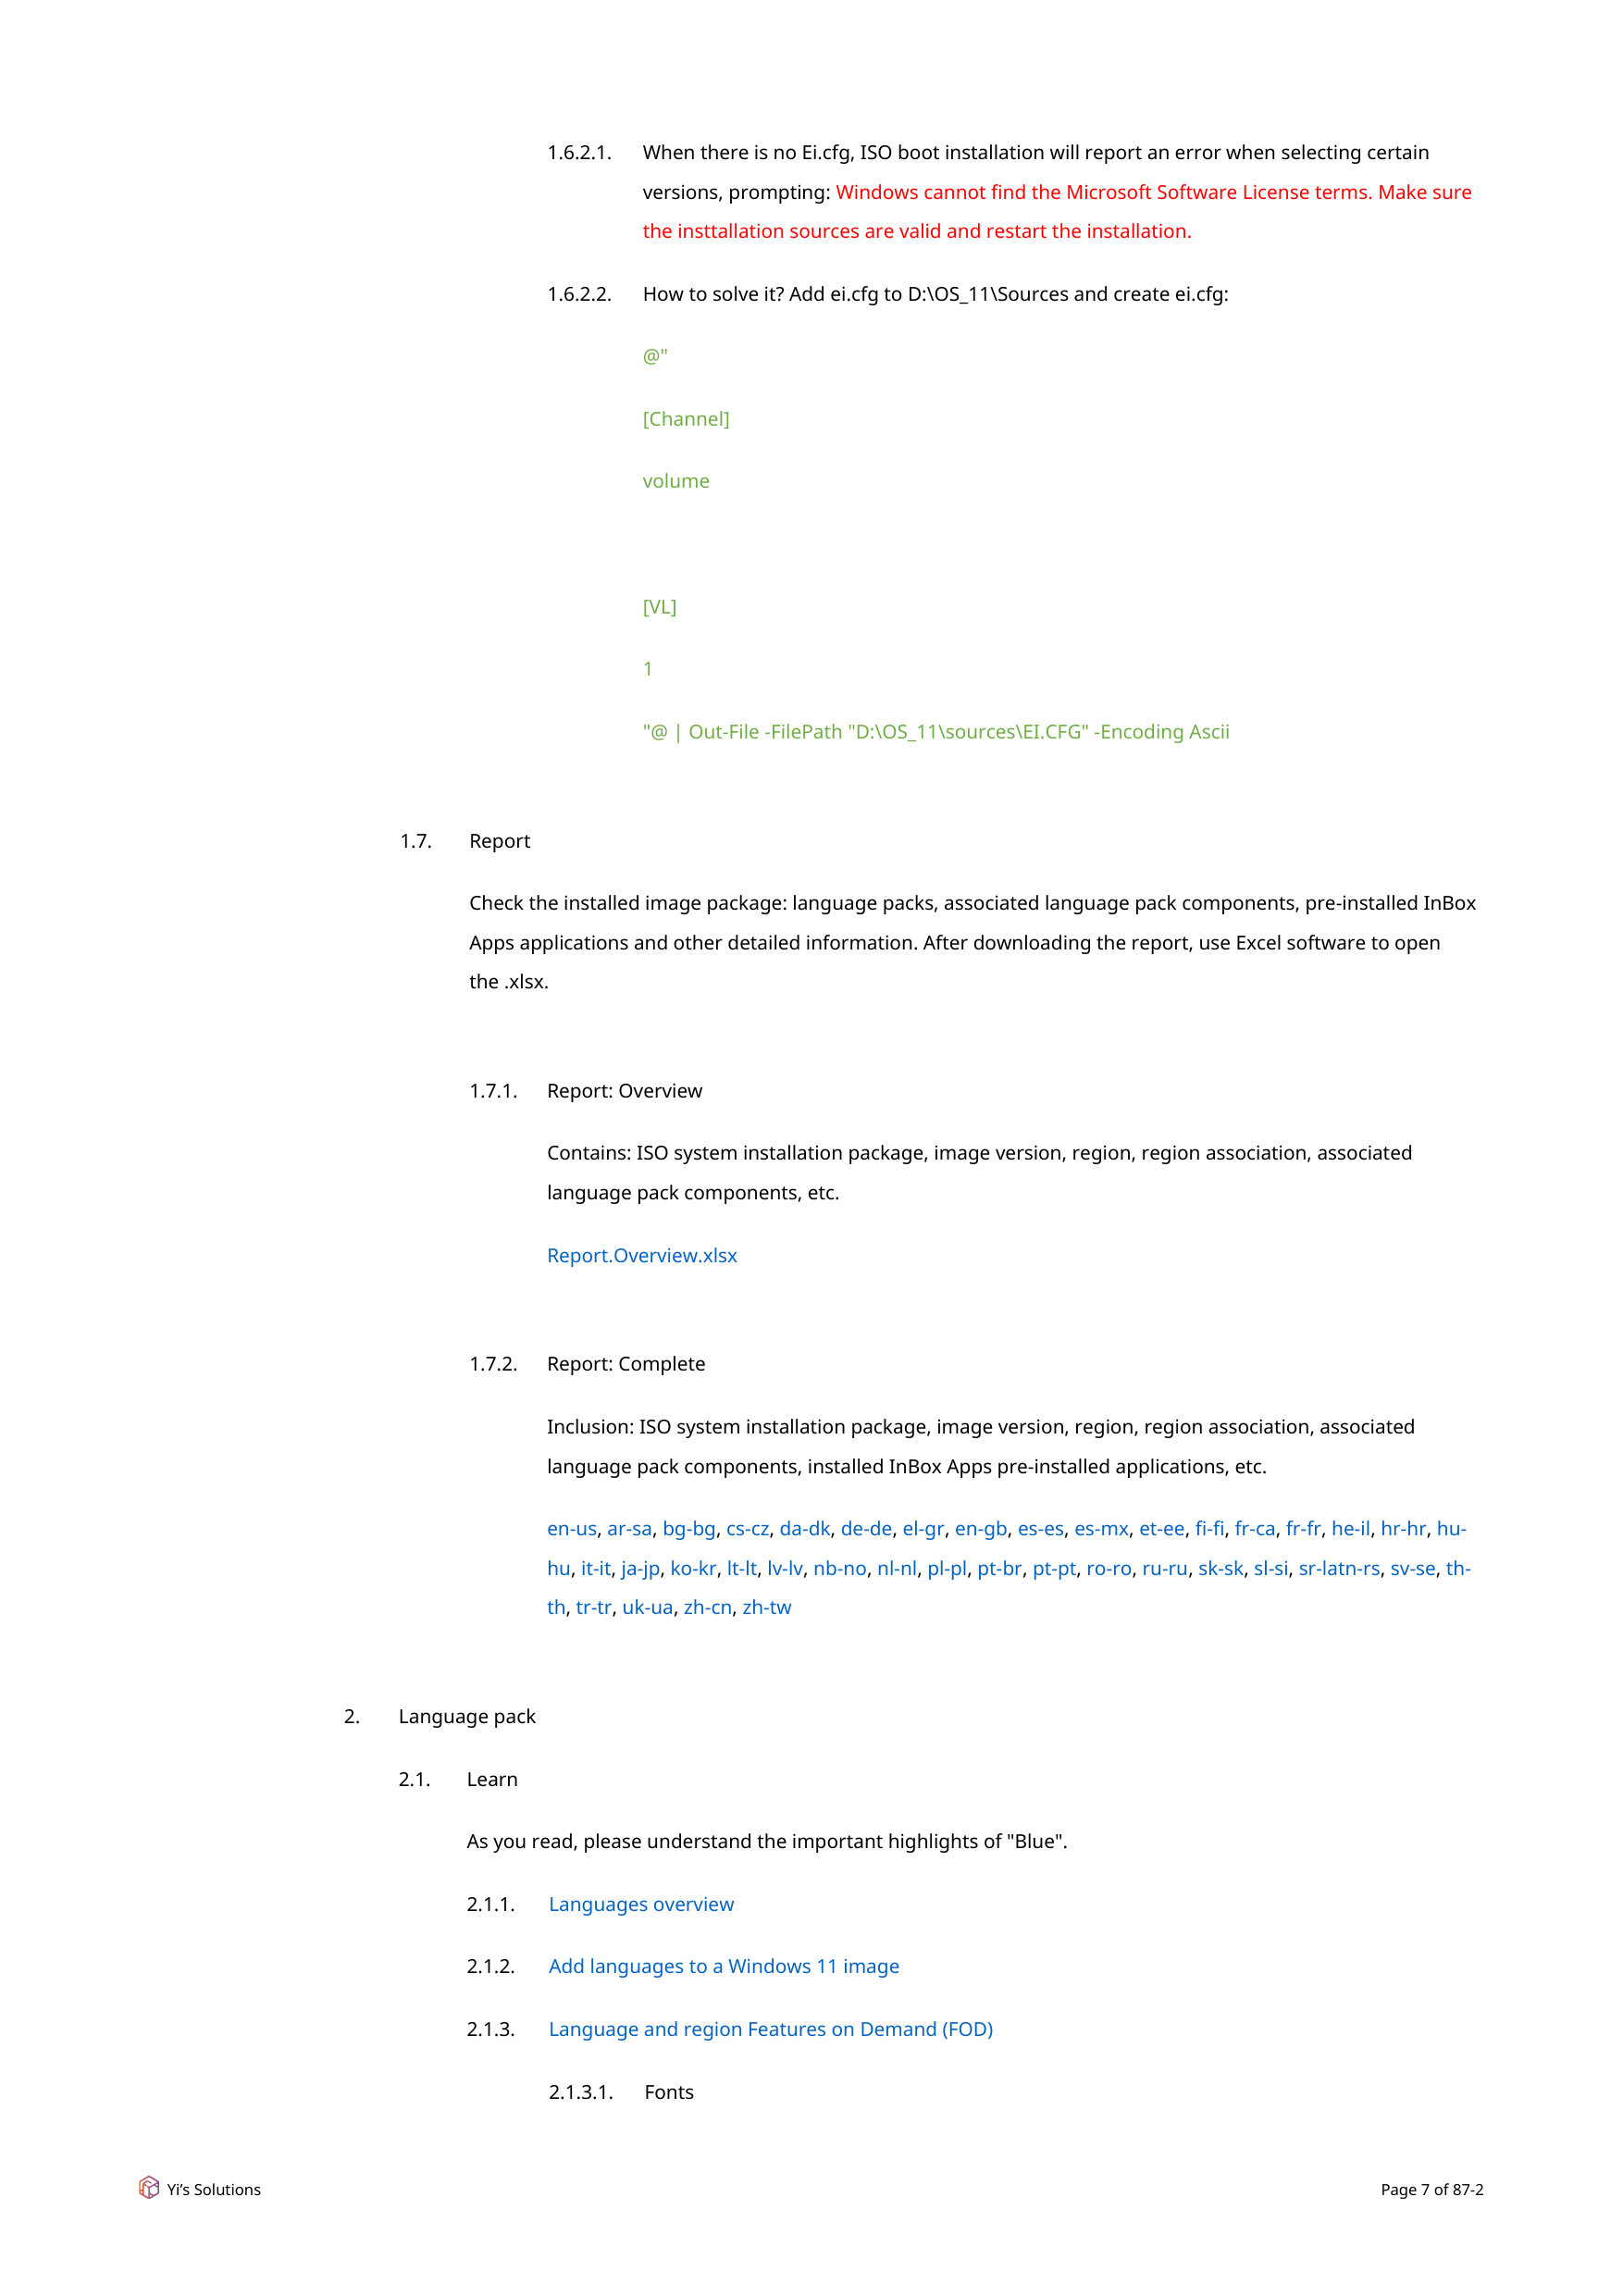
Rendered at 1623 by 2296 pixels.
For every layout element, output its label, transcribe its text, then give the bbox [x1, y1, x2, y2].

subtitle Language pack [344, 1703, 1484, 1729]
subtitle Learn [399, 1766, 1484, 1792]
list 1 [642, 655, 1484, 682]
list Inclusion: ISO system installation package, image version, region, region association, associated language pack components, installed InBox Apps pre-installed applications, etc. [547, 1413, 1484, 1479]
list Languages overview [466, 1891, 1484, 1917]
list Language and region Features on Demand (FOD) [466, 2016, 1484, 2042]
subtitle Fonts [549, 2079, 1484, 2104]
list Report.Overview.xlsx [547, 1242, 1484, 1268]
picture [139, 2176, 159, 2199]
list Report [400, 827, 1484, 853]
text As you read, please understand the important highlights of "Blue". [466, 1828, 1484, 1855]
list How to solve it? Add ei.cfg to D:\OS_11\Sources and create ei.cfg: [547, 280, 1484, 306]
list @" [642, 342, 1484, 369]
list When there is no Ei.cfg, ISO boot installation will report an error when selecting certain versions, prompting: Windows cannot find the Microsoft Software License terms. Make sure the insttallation sources are valid and restart the installation. [547, 139, 1484, 244]
list Add languages to a Windows 11 image [466, 1954, 1484, 1980]
list "@ | Out-File -FilePath "D:\OS_11\sources\EI.CFG" -Encoding Ascii [642, 718, 1484, 744]
text en-us, ar-sa, bg-bg, cs-cz, da-dk, de-de, el-gr, en-gb, es-es, es-mx, et-ee, fi-fi, fr-ca, fr-fr, he-il, hr-hr, hu-hu, it-it, ja-jp, ko-kr, lt-lt, lv-lv, nb-no, nl-nl, pl-pl, pt-br, pt-pt, ro-ro, ru-ru, sk-sk, sl-si, sr-latn-rs, sv-se, th-th, tr-tr, uk-ua, zh-cn, zh-tw [547, 1515, 1484, 1620]
list Report: Complete [469, 1350, 1484, 1377]
list Contains: ISO system installation package, image version, region, region association, associated language pack components, etc. [547, 1140, 1484, 1206]
list [VL] [642, 593, 1484, 619]
list Check the installed image package: language packs, associated language pack components, pre-installed InBox Apps applications and other detailed information. After downloading the report, use Excel software to open the .xlsx. [469, 889, 1484, 995]
list Report: Overview [469, 1077, 1484, 1103]
list [Channel] [642, 405, 1484, 431]
list volume [642, 468, 1484, 494]
